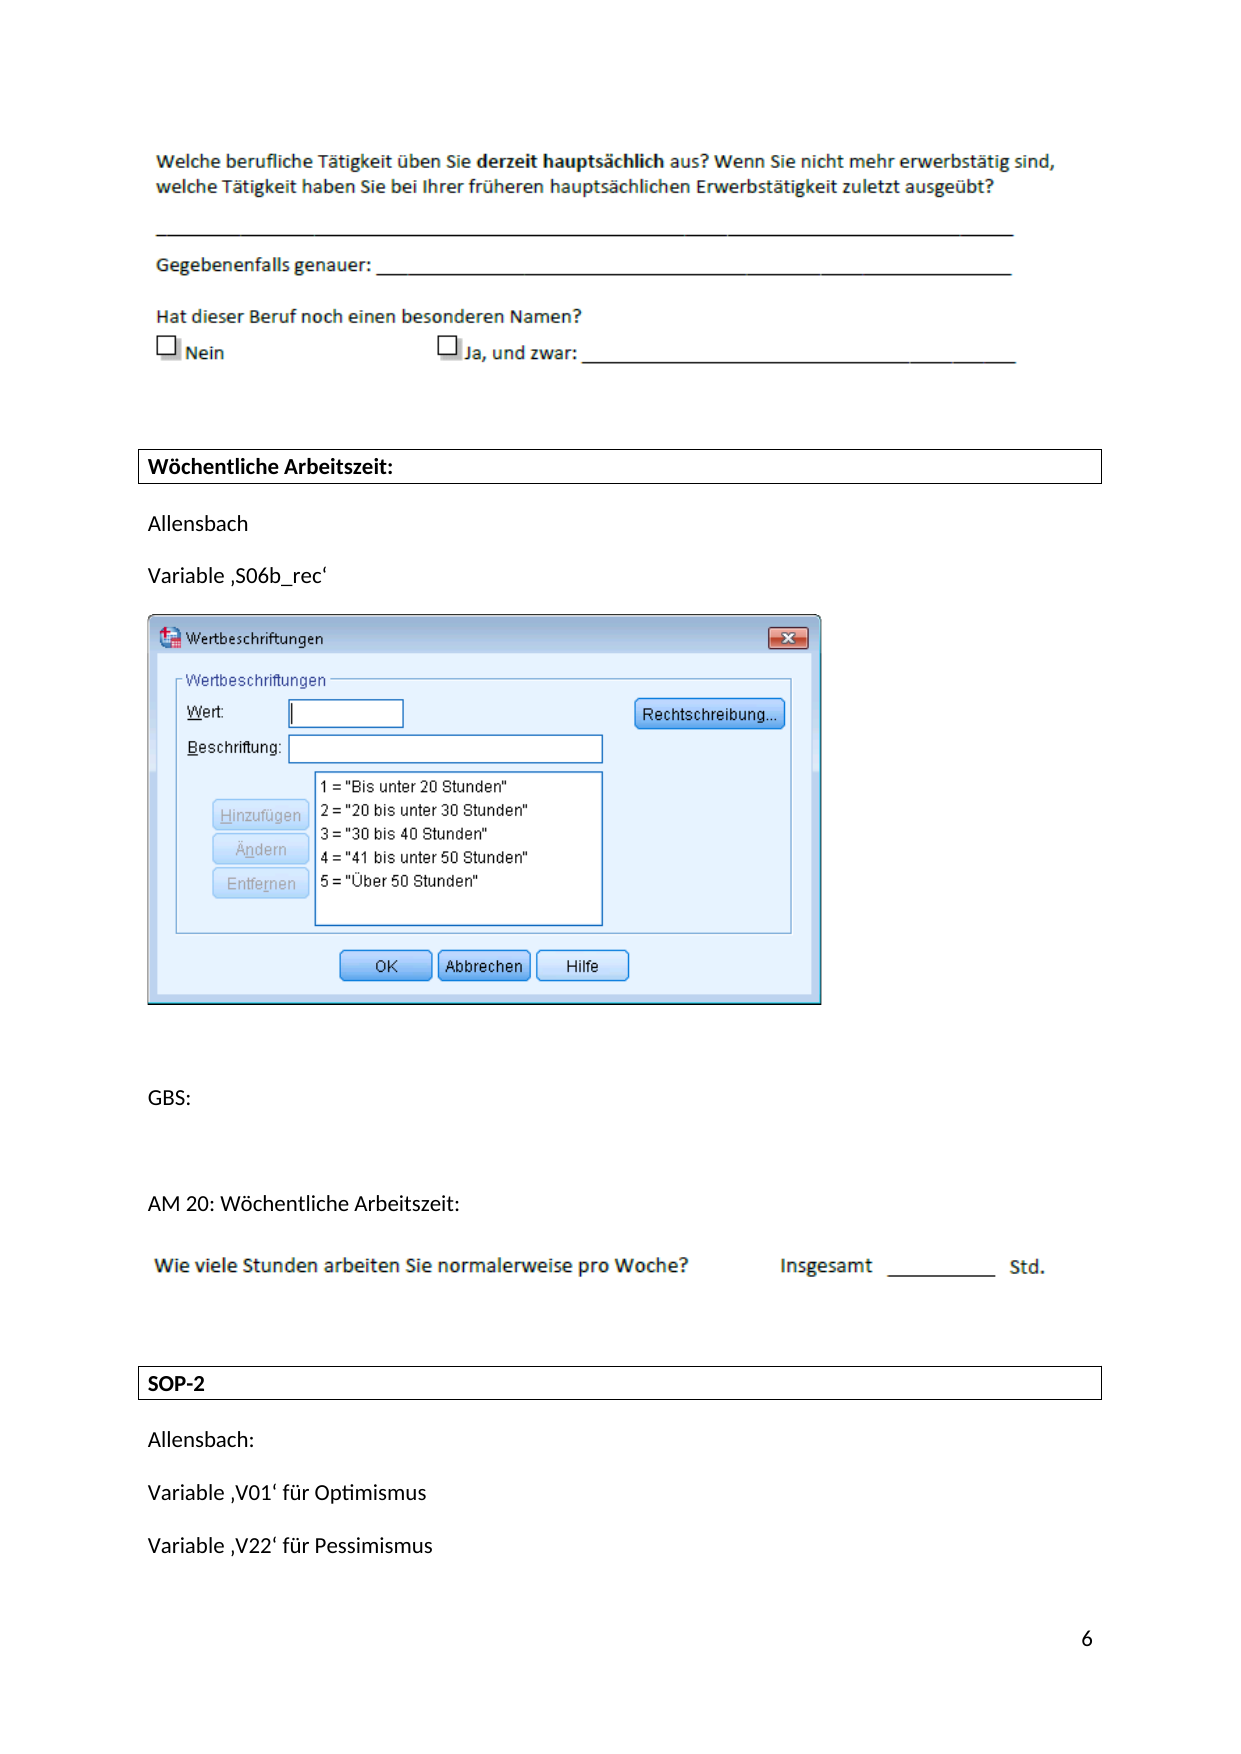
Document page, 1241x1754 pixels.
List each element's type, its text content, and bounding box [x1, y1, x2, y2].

text Wöchentliche Arbeitszeit: [139, 450, 1101, 483]
text AM 20: Wöchentliche Arbeitszeit: [148, 1189, 1093, 1217]
text Variable ‚V01‘ für Optimismus [148, 1478, 1093, 1506]
text GBS: [148, 1083, 1093, 1111]
text Allensbach [148, 509, 1093, 537]
text Allensbach: [148, 1425, 1093, 1453]
text Variable ‚S06b_rec‘ [148, 562, 1093, 590]
text Variable ‚V22‘ für Pessimismus [148, 1531, 1093, 1559]
text SOP-2 [139, 1367, 1101, 1399]
picture [147, 614, 822, 1005]
picture [147, 147, 1093, 372]
